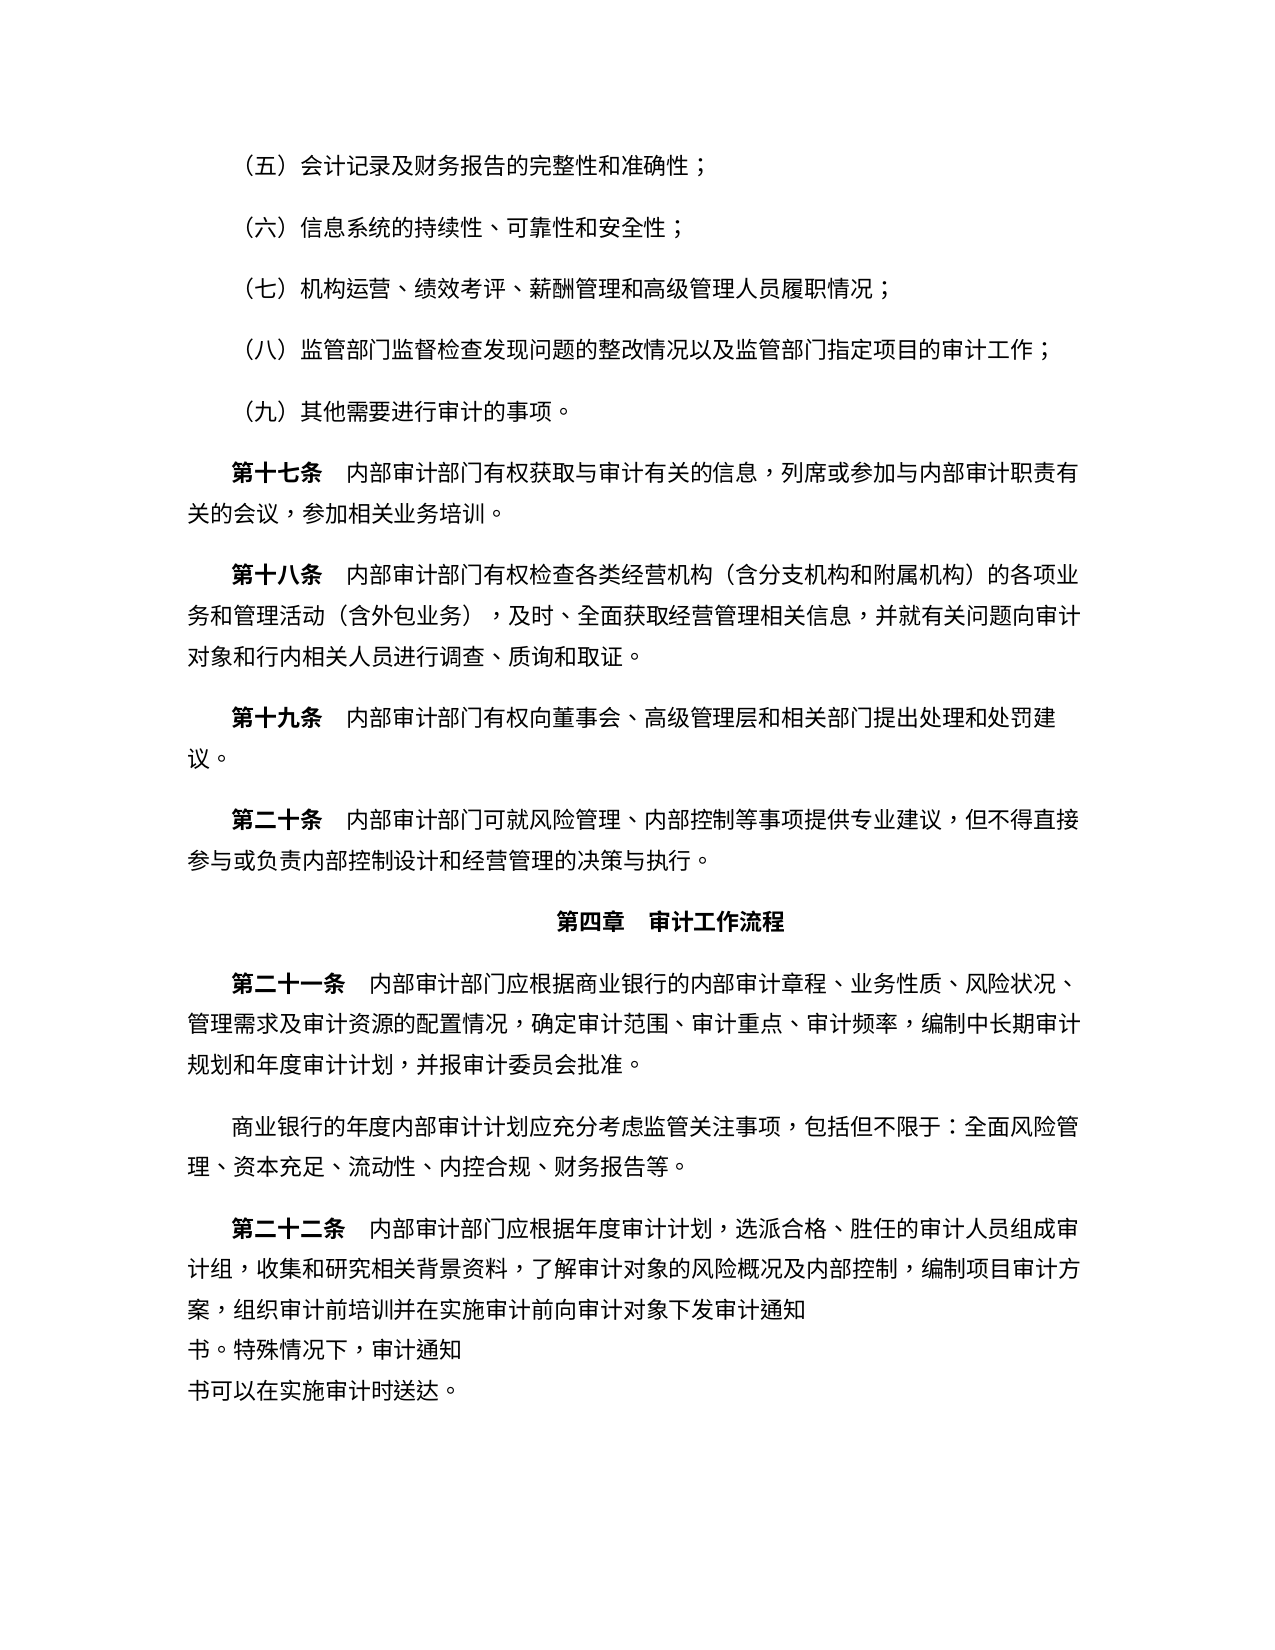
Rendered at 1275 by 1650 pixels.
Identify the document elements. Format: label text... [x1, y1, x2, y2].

text 第十八条 内部审计部门有权检查各类经营机构（含分支机构和附属机构）的各项业务和管理活动（含外包业务），及时、全面获取经营管理相关信息，并就有关问题向审计对象和行内相关人员进行调查、质询和取证。 [187, 559, 1087, 672]
text 第二十一条 内部审计部门应根据商业银行的内部审计章程、业务性质、风险状况、管理需求及审计资源的配置情况，确定审计范围、审计重点、审计频率，编制中长期审计规划和年度审计计划，并报审计委员会批准。 [187, 968, 1087, 1080]
text 第十七条 内部审计部门有权获取与审计有关的信息，列席或参加与内部审计职责有关的会议，参加相关业务培训。 [187, 457, 1087, 529]
text （六）信息系统的持续性、可靠性和安全性； [187, 211, 1087, 243]
text 第十九条 内部审计部门有权向董事会、高级管理层和相关部门提出处理和处罚建议。 [187, 702, 1087, 774]
text 第二十二条 内部审计部门应根据年度审计计划，选派合格、胜任的审计人员组成审计组，收集和研究相关背景资料，了解审计对象的风险概况及内部控制，编制项目审计方案，组织审计前培训并在实施审计前向审计对象下发审计通知 书。特殊情况下，审计通知 书可以在实施审计时送达。 [187, 1212, 1087, 1406]
text （九）其他需要进行审计的事项。 [187, 396, 1087, 427]
text （七）机构运营、绩效考评、薪酬管理和高级管理人员履职情况； [187, 273, 1087, 304]
text 商业银行的年度内部审计计划应充分考虑监管关注事项，包括但不限于：全面风险管理、资本充足、流动性、内控合规、财务报告等。 [187, 1110, 1087, 1182]
text （八）监管部门监督检查发现问题的整改情况以及监管部门指定项目的审计工作； [187, 334, 1087, 366]
text 第二十条 内部审计部门可就风险管理、内部控制等事项提供专业建议，但不得直接参与或负责内部控制设计和经营管理的决策与执行。 [187, 804, 1087, 876]
text （五）会计记录及财务报告的完整性和准确性； [187, 150, 1087, 181]
text 第四章 审计工作流程 [187, 906, 1087, 937]
